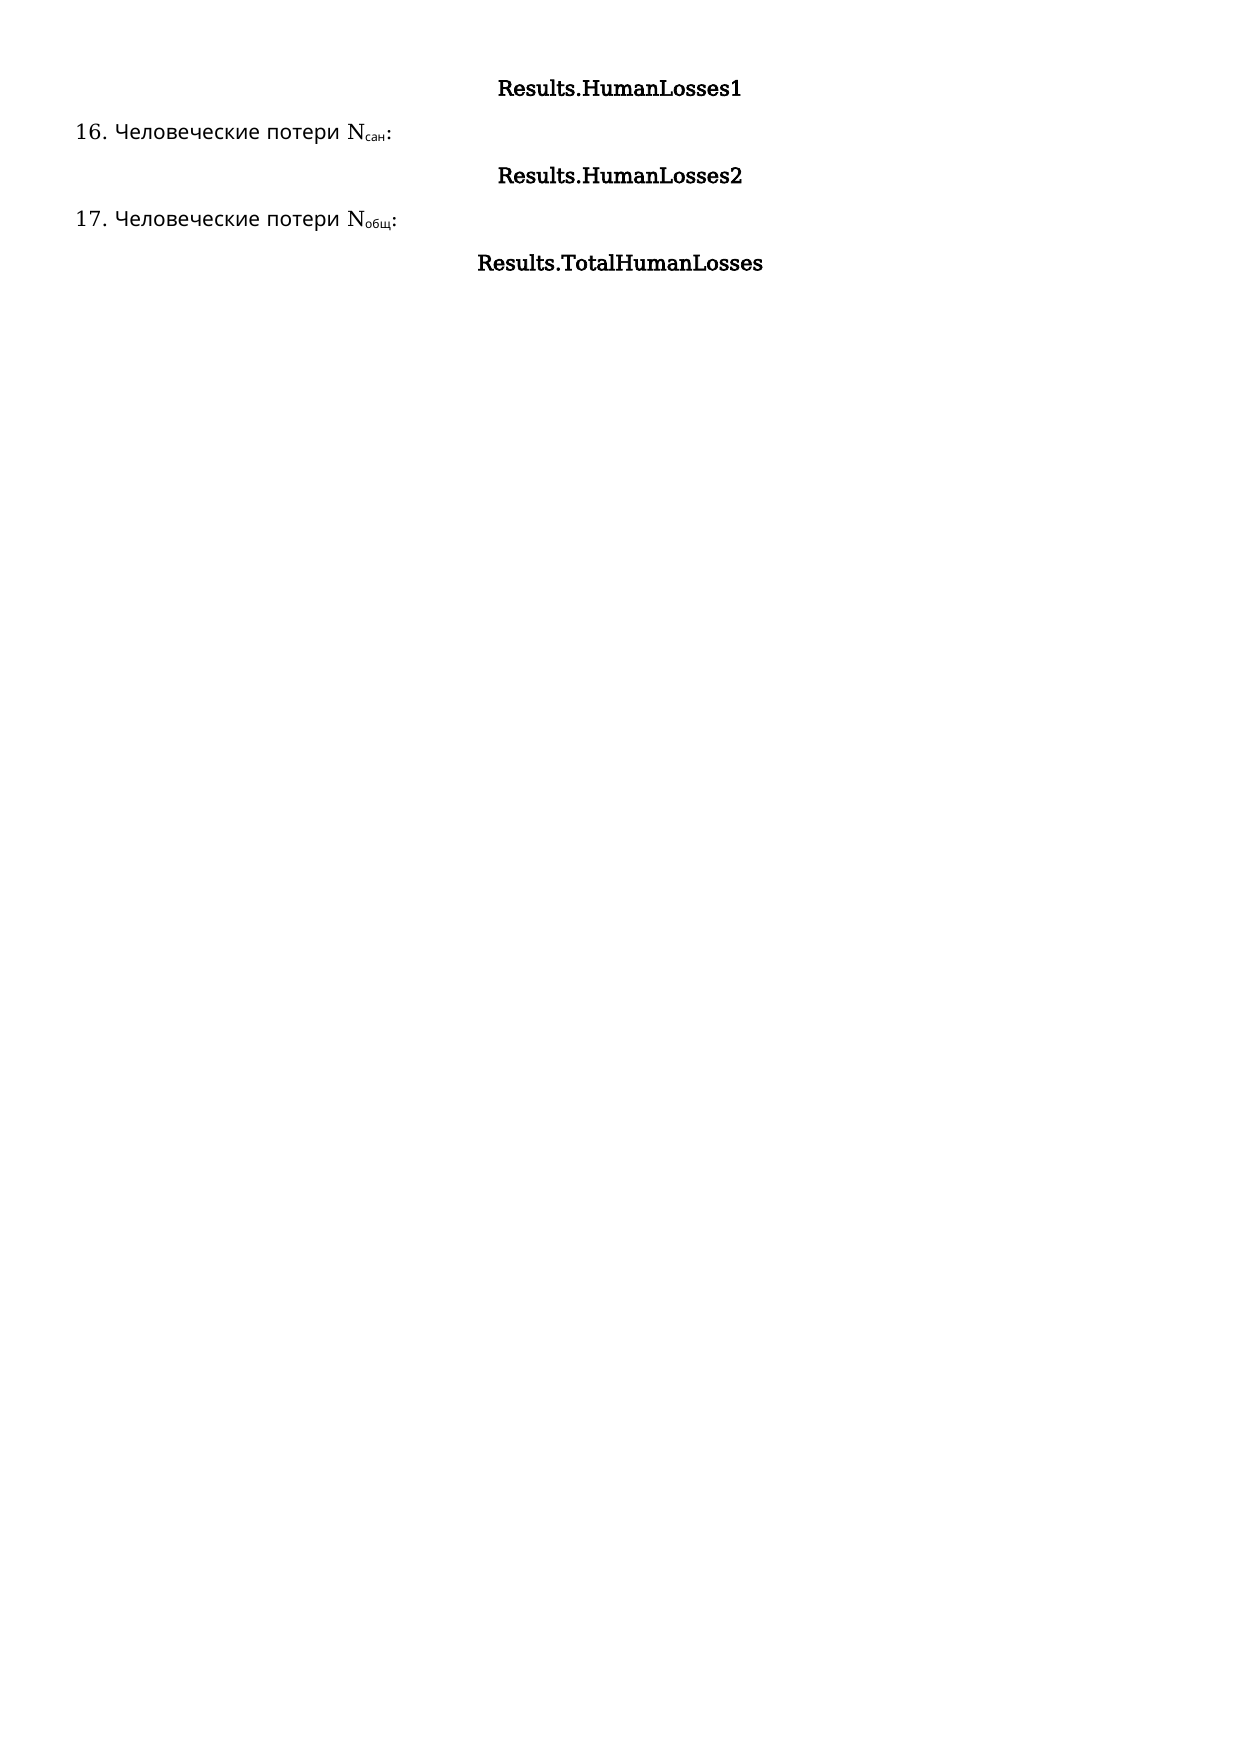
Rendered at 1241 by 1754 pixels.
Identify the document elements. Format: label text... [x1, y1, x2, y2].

text Results.HumanLosses2 [75, 162, 1165, 187]
text Results.HumanLosses1 [75, 75, 1165, 100]
text Results.TotalHumanLosses [75, 249, 1165, 274]
text 17. Человеческие потери Nобщ: [75, 206, 1165, 231]
text 16. Человеческие потери Nсан: [75, 119, 1165, 144]
